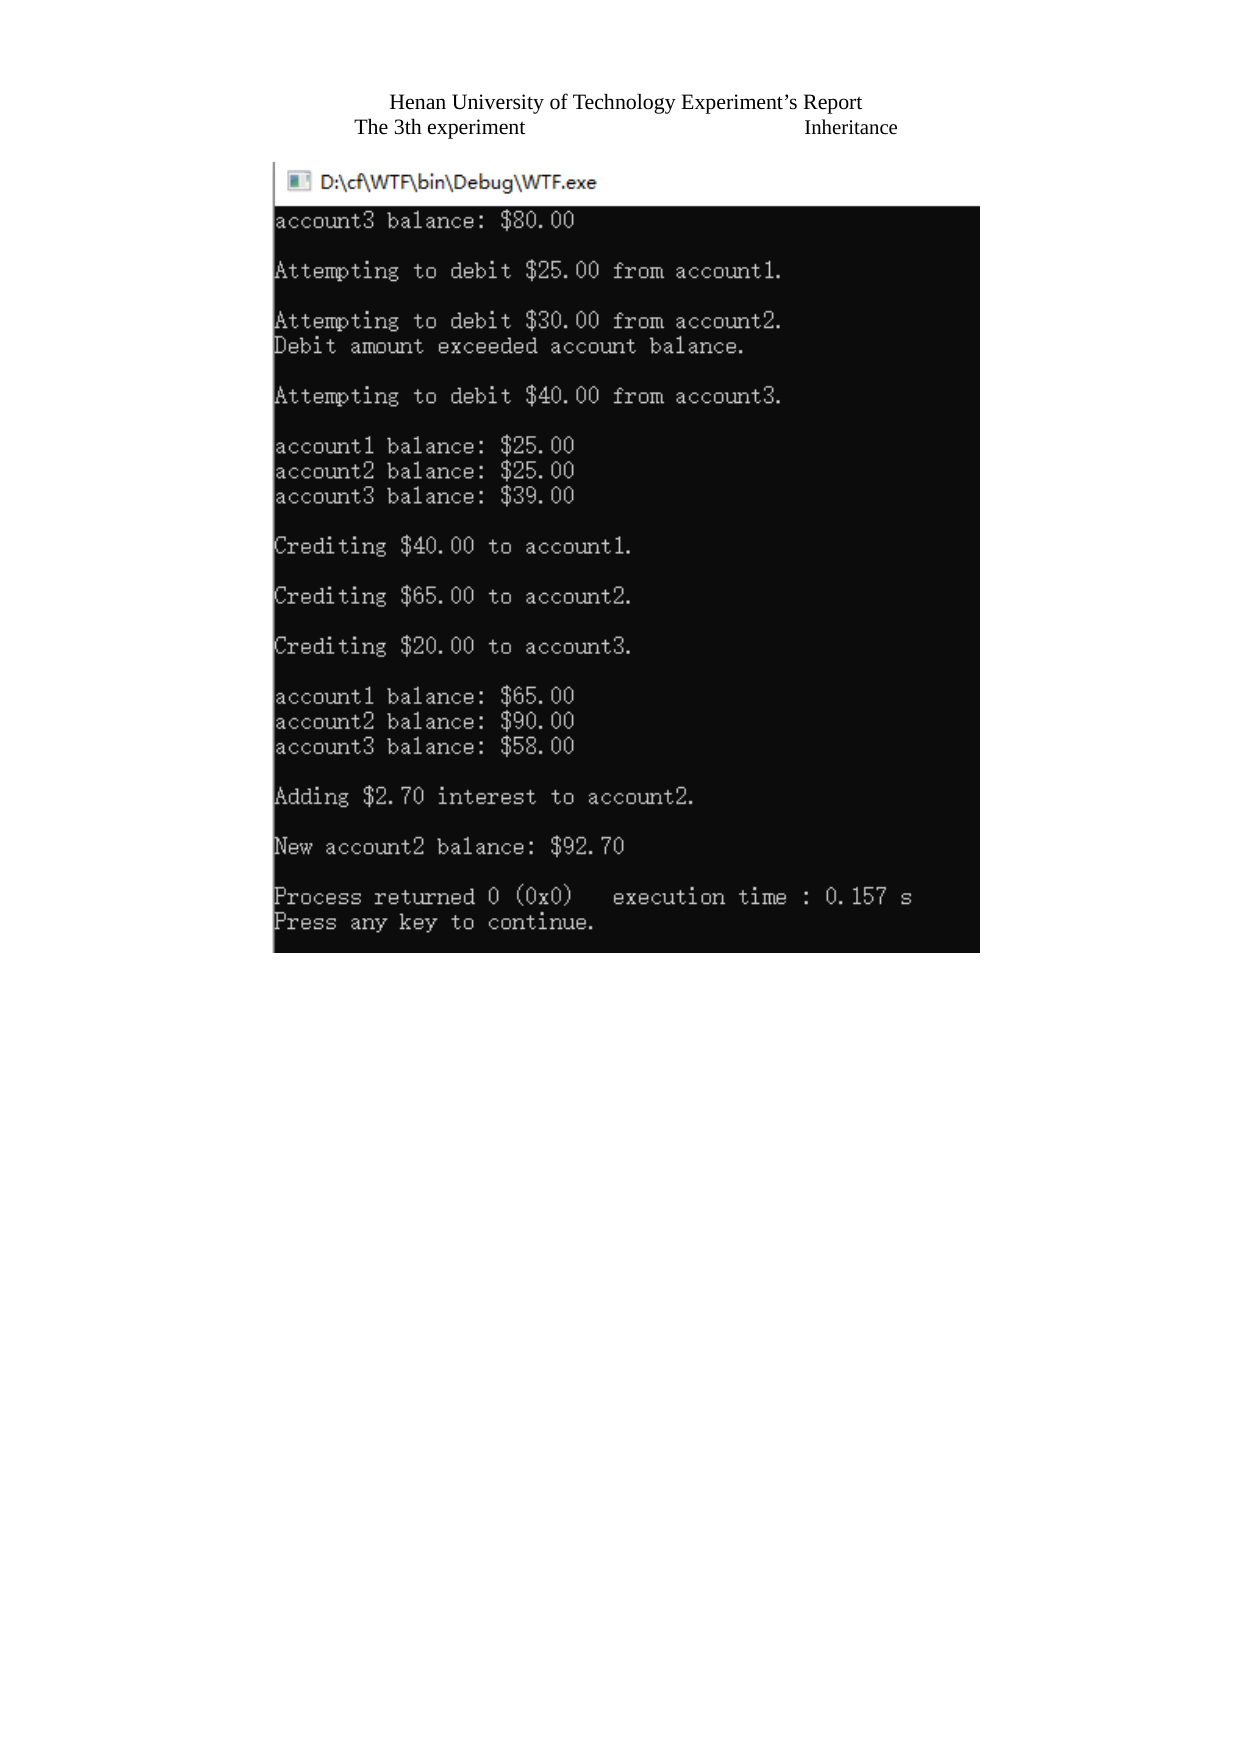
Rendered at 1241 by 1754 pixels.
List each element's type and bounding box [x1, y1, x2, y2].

picture [272, 162, 980, 953]
